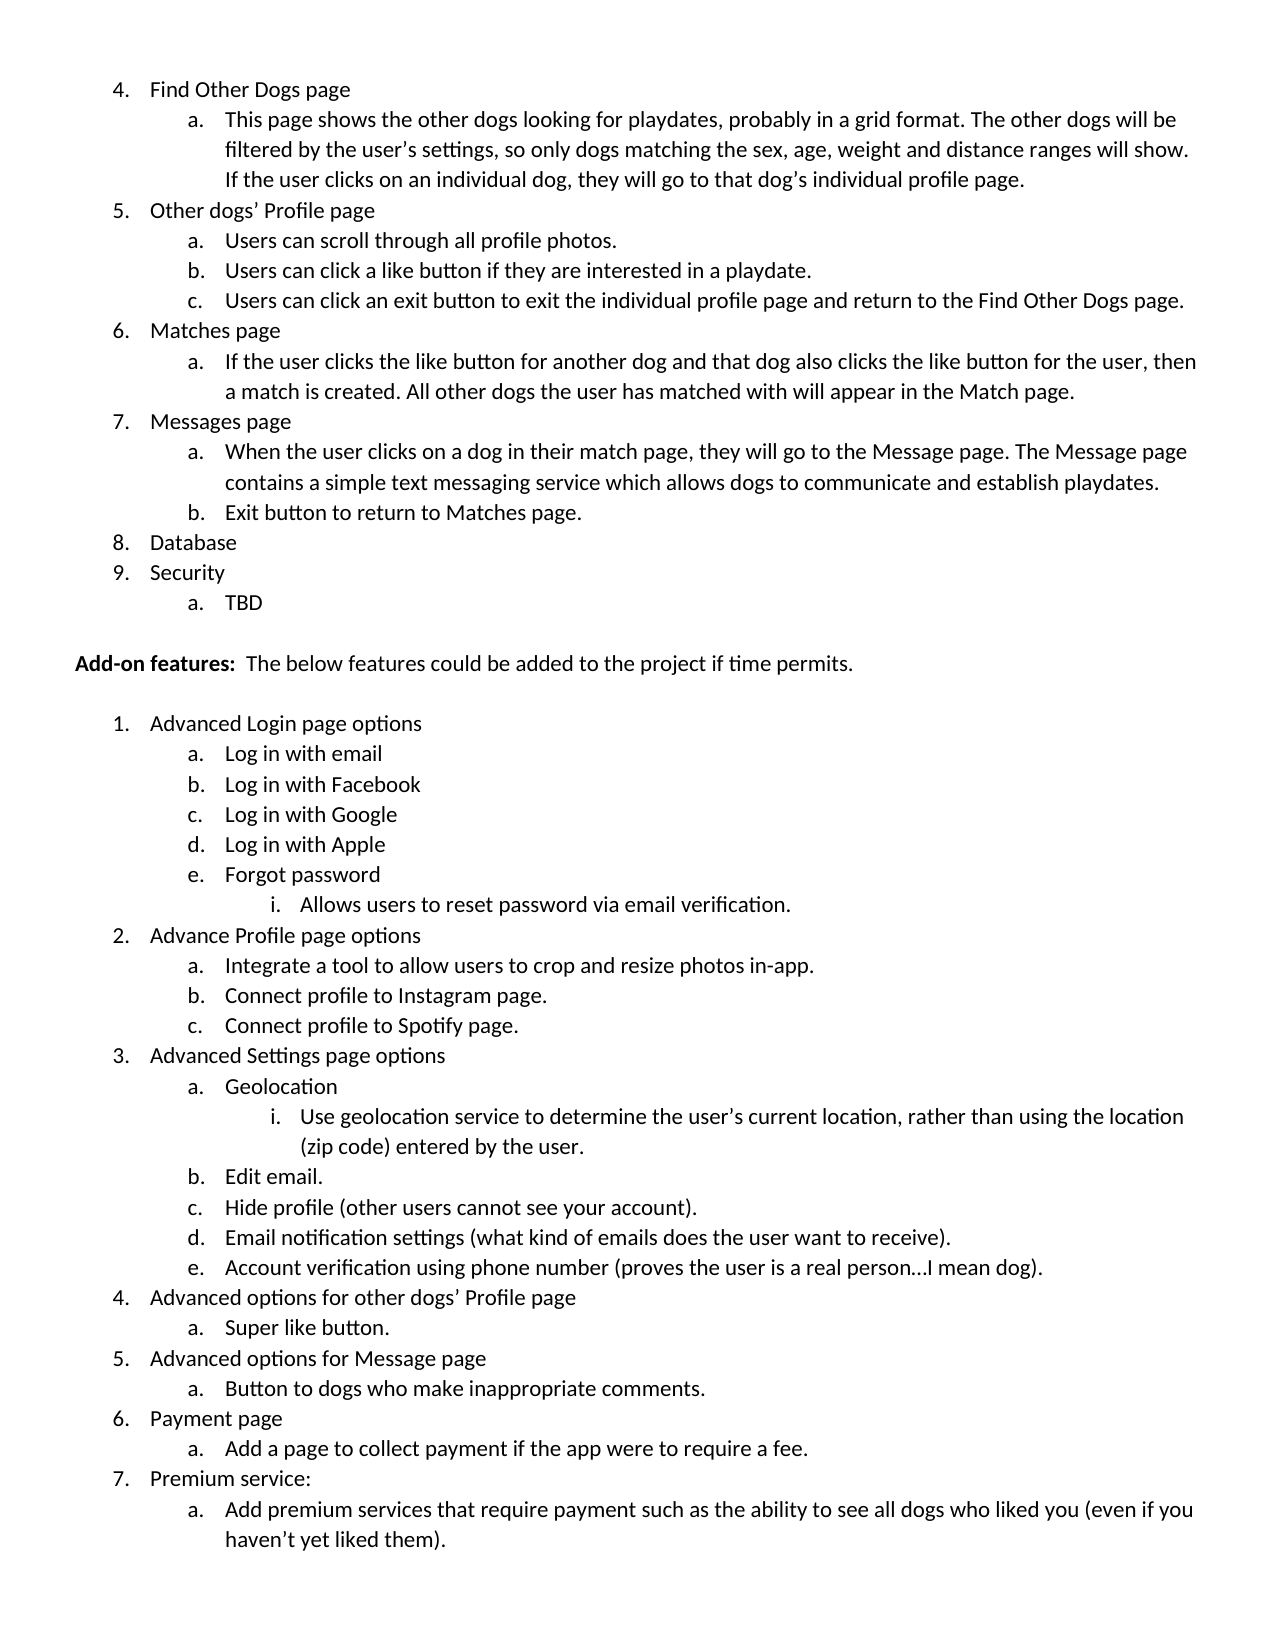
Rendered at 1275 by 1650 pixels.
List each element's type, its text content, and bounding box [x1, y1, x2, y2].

list Use geolocation service to determine the user’s current location, rather than using the location (zip code) entered by the user. [281, 1102, 1200, 1160]
list Users can click a like button if they are interested in a playdate. [187, 256, 1200, 284]
list Advanced Settings page options [112, 1042, 1200, 1070]
list Log in with Facebook [187, 770, 1200, 798]
list Add a page to collect payment if the app were to require a fee. [187, 1434, 1200, 1462]
list Find Other Dogs page [112, 75, 1200, 103]
list Log in with Apple [187, 830, 1200, 858]
list Payment page [112, 1404, 1200, 1432]
list Log in with email [187, 739, 1200, 768]
list Users can click an exit button to exit the individual profile page and return to the Find Other Dogs page. [187, 286, 1200, 314]
list Allows users to reset password via email verification. [281, 891, 1200, 919]
list When the user clicks on a dog in their match page, they will go to the Message page. The Message page contains a simple text messaging service which allows dogs to communicate and establish playdates. [187, 437, 1200, 496]
list Super like button. [187, 1313, 1200, 1342]
text Add-on features: The below features could be added to the project if time permits. [75, 649, 1200, 677]
list Add premium services that require payment such as the ability to see all dogs who liked you (even if you haven’t yet liked them). [187, 1495, 1200, 1553]
list Messages page [112, 407, 1200, 435]
list Hide profile (other users cannot see your account). [187, 1193, 1200, 1221]
list Connect profile to Instagram page. [187, 981, 1200, 1009]
list Other dogs’ Profile page [112, 196, 1200, 224]
list Account verification using phone number (proves the user is a real person…I mean dog). [187, 1253, 1200, 1281]
list If the user clicks the like button for another dog and that dog also clicks the like button for the user, then a match is created. All other dogs the user has matched with will appear in the Match page. [187, 347, 1200, 405]
list Connect profile to Spotify page. [187, 1011, 1200, 1039]
list Forgot password [187, 860, 1200, 888]
list Edit email. [187, 1162, 1200, 1191]
list Exit button to return to Matches page. [187, 498, 1200, 526]
list TBD [187, 588, 1200, 617]
list Log in with Google [187, 800, 1200, 828]
list Advance Profile page options [112, 921, 1200, 949]
list Advanced options for other dogs’ Profile page [112, 1283, 1200, 1311]
list Security [112, 558, 1200, 586]
list Matches page [112, 317, 1200, 345]
list Button to dogs who make inappropriate comments. [187, 1374, 1200, 1402]
list Advanced Login page options [112, 709, 1200, 737]
list Integrate a tool to allow users to crop and resize photos in-app. [187, 951, 1200, 979]
list Premium service: [112, 1464, 1200, 1493]
list This page shows the other dogs looking for playdates, probably in a grid format. The other dogs will be filtered by the user’s settings, so only dogs matching the sex, age, weight and distance ranges will show. If the user clicks on an individual dog, they will go to that dog’s individual profile page. [187, 105, 1200, 194]
list Advanced options for Message page [112, 1344, 1200, 1372]
list Users can scroll through all profile photos. [187, 226, 1200, 254]
list Database [112, 528, 1200, 556]
list Geolocation [187, 1072, 1200, 1100]
list Email notification settings (what kind of emails does the user want to receive). [187, 1223, 1200, 1251]
